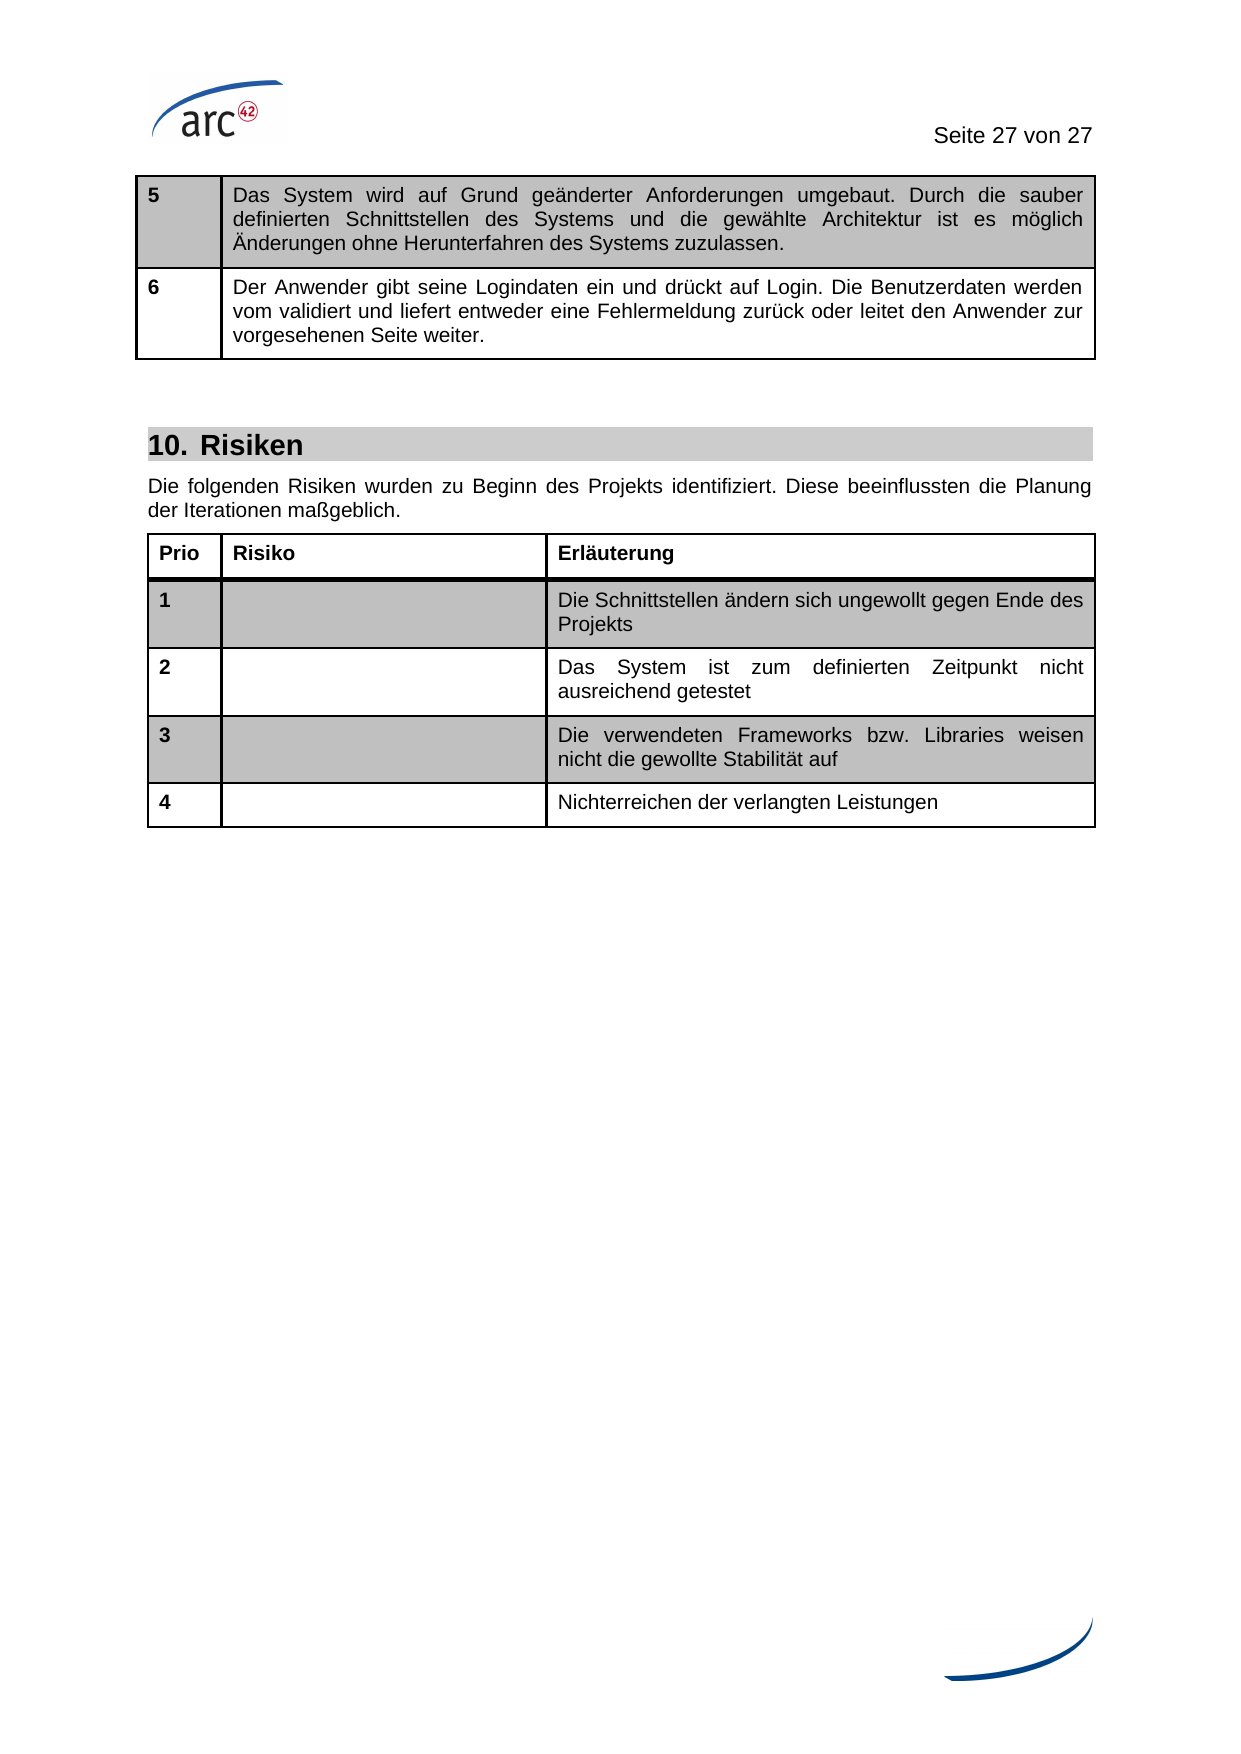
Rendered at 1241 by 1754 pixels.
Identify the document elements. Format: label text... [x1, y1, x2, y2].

picture [944, 1615, 1093, 1681]
table_cell 1 [149, 582, 220, 647]
table_cell Die Schnittstellen ändern sich ungewollt gegen Ende des Projekts [548, 582, 1094, 647]
table_cell 4 [149, 784, 220, 826]
table_cell [223, 784, 545, 826]
text Die folgenden Risiken wurden zu Beginn des Projekts identifiziert. Diese beeinflussten die Planung der Iterationen maßgeblich. [148, 473, 1093, 521]
table_cell Die verwendeten Frameworks bzw. Libraries weisen nicht die gewollte Stabilität auf [548, 717, 1094, 782]
table_header Risiko [223, 535, 545, 577]
subtitle Risiken [148, 427, 1093, 461]
table_cell 3 [149, 717, 220, 782]
table_header Prio [149, 535, 220, 577]
table_cell 5 [138, 177, 220, 267]
table_cell Das System wird auf Grund geänderter Anforderungen umgebaut. Durch die sauber definierten Schnittstellen des Systems und die gewählte Architektur ist es möglich Änderungen ohne Herunterfahren des Systems zuzulassen. [223, 177, 1094, 267]
table_cell 2 [149, 649, 220, 715]
table_header Erläuterung [548, 535, 1094, 577]
table_cell [223, 649, 545, 715]
table_cell [223, 582, 545, 647]
table_cell Der Anwender gibt seine Logindaten ein und drückt auf Login. Die Benutzerdaten werden vom validiert und liefert entweder eine Fehlermeldung zurück oder leitet den Anwender zur vorgesehenen Seite weiter. [223, 269, 1094, 358]
table_cell Das System ist zum definierten Zeitpunkt nicht ausreichend getestet [548, 649, 1094, 715]
picture [147, 73, 288, 144]
table_cell Nichterreichen der verlangten Leistungen [548, 784, 1094, 826]
table_cell [223, 717, 545, 782]
table_cell 6 [138, 269, 220, 358]
